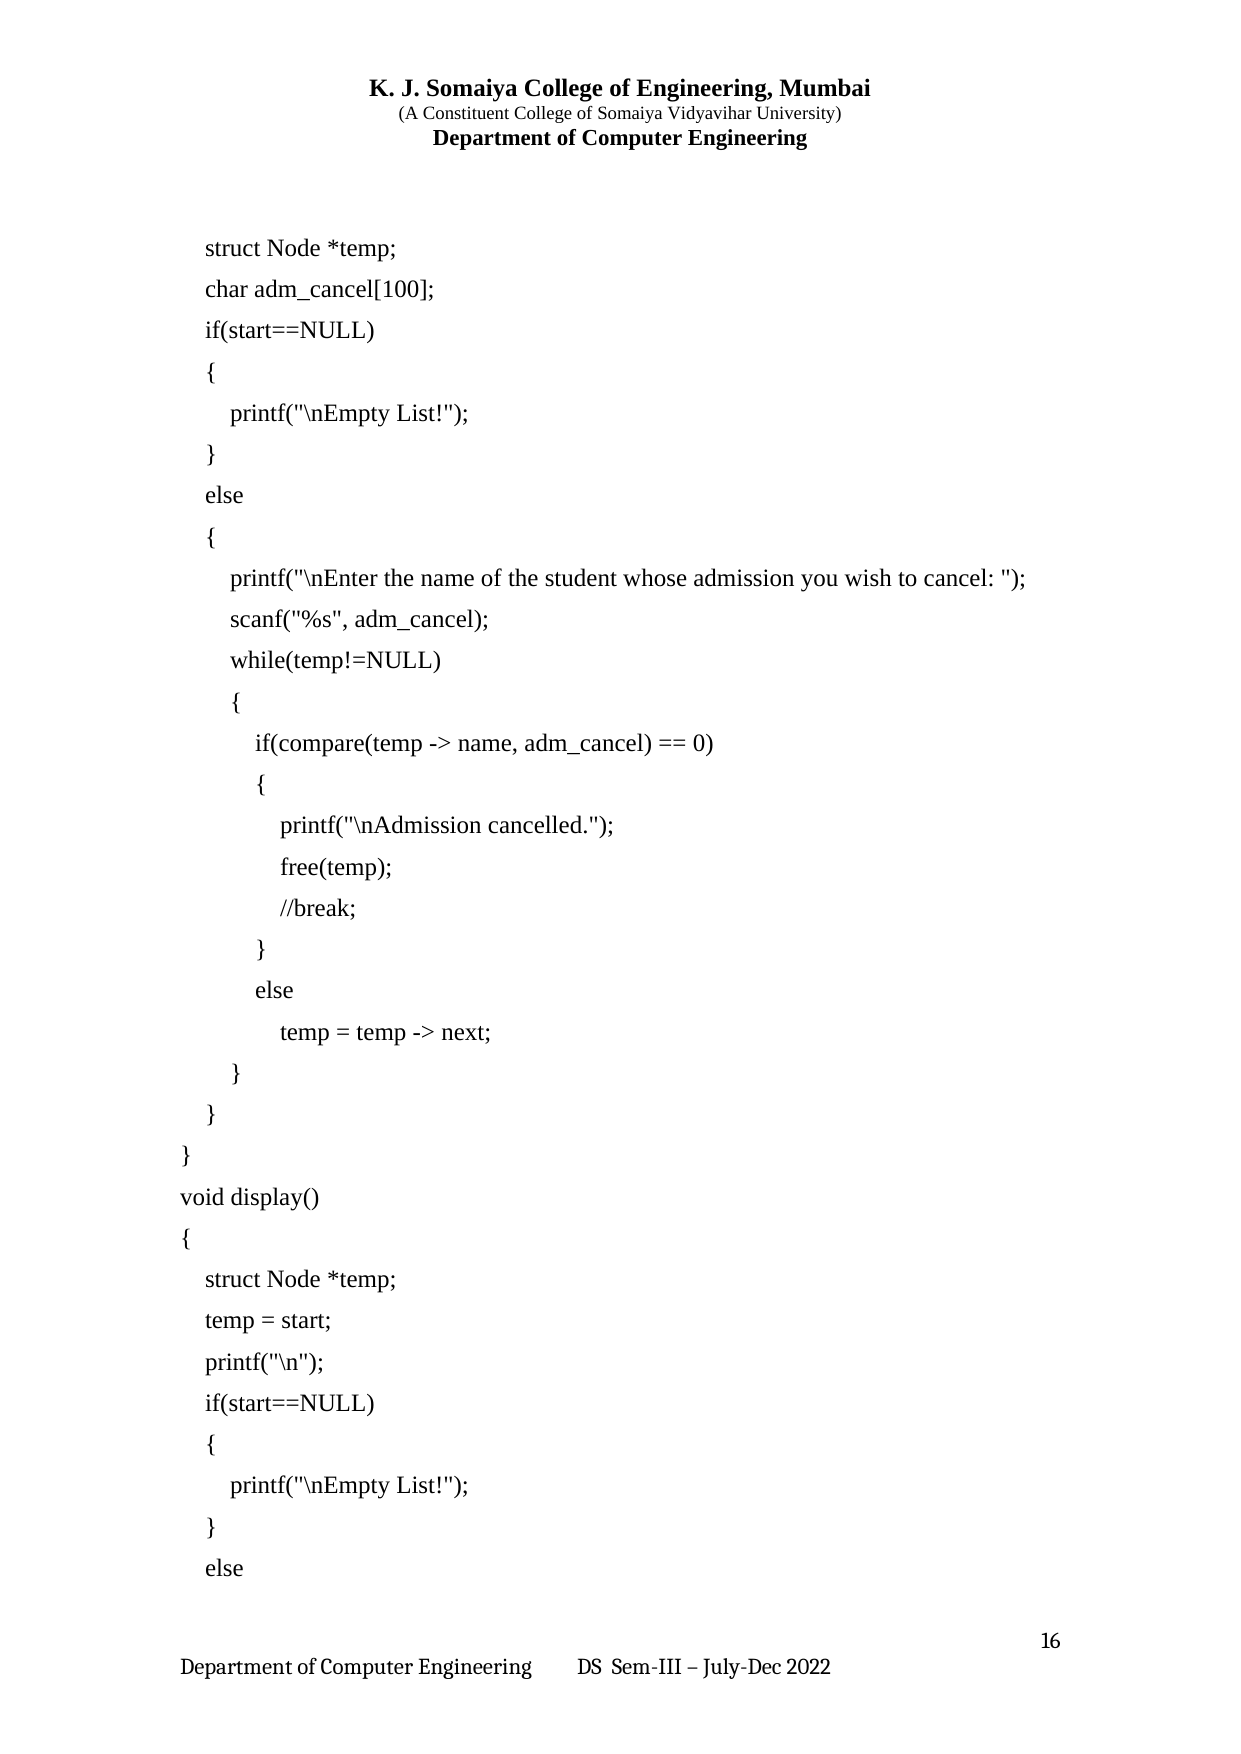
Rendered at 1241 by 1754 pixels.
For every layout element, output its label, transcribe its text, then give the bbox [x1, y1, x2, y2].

text void display() [180, 1182, 1060, 1211]
text struct Node *temp; [180, 233, 1060, 262]
text } [180, 1058, 1060, 1087]
text printf("\n"); [180, 1347, 1060, 1376]
text printf("\nEmpty List!"); [180, 398, 1060, 427]
text { [180, 357, 1060, 386]
text scanf("%s", adm_cancel); [180, 604, 1060, 633]
text //break; [180, 893, 1060, 922]
text { [180, 769, 1060, 798]
text { [180, 1223, 1060, 1252]
text } [180, 1512, 1060, 1541]
text temp = temp -> next; [180, 1017, 1060, 1046]
text } [180, 1141, 1060, 1169]
text while(temp!=NULL) [180, 646, 1060, 674]
text else [180, 1553, 1060, 1582]
text printf("\nEmpty List!"); [180, 1471, 1060, 1499]
text printf("\nEnter the name of the student whose admission you wish to cancel: "); [180, 563, 1060, 592]
text else [180, 976, 1060, 1004]
text { [180, 687, 1060, 716]
text { [180, 1429, 1060, 1458]
text { [180, 522, 1060, 551]
text if(compare(temp -> name, adm_cancel) == 0) [180, 728, 1060, 757]
text struct Node *temp; [180, 1264, 1060, 1293]
text } [180, 934, 1060, 963]
text } [180, 1099, 1060, 1128]
text free(temp); [180, 852, 1060, 881]
text char adm_cancel[100]; [180, 274, 1060, 303]
text temp = start; [180, 1306, 1060, 1334]
text else [180, 481, 1060, 509]
text printf("\nAdmission cancelled."); [180, 811, 1060, 839]
text if(start==NULL) [180, 316, 1060, 344]
text } [180, 439, 1060, 468]
text if(start==NULL) [180, 1388, 1060, 1417]
